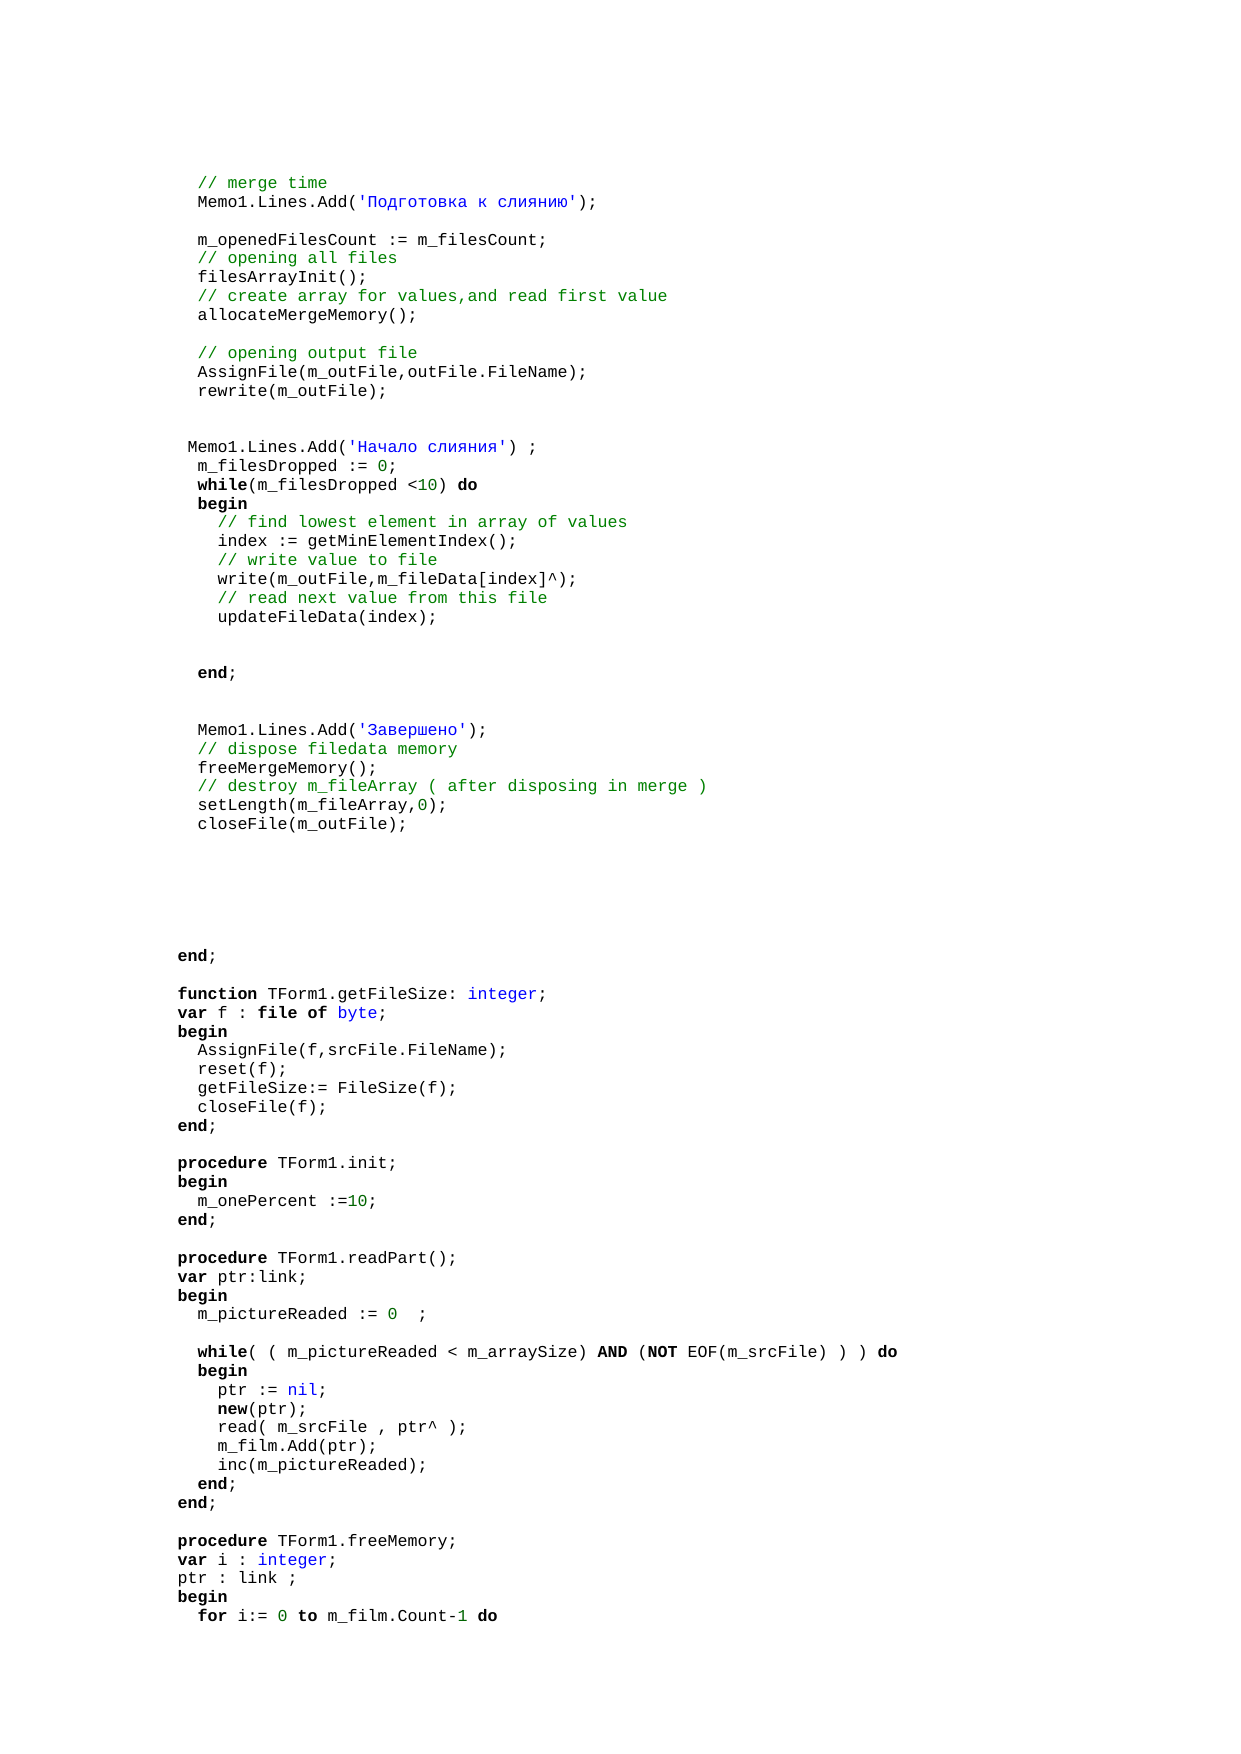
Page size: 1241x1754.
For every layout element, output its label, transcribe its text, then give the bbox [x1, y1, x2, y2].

text // find lowest element in array of values [177, 514, 1152, 533]
text inc(m_pictureReaded); [177, 1457, 1152, 1476]
text begin [177, 1287, 1152, 1306]
text procedure TForm1.freeMemory; [177, 1532, 1152, 1551]
text // dispose filedata memory [177, 740, 1152, 759]
text Memo1.Lines.Add('Подготовка к слиянию'); [177, 193, 1152, 212]
text begin [177, 1023, 1152, 1042]
text // merge time [177, 175, 1152, 193]
text read( m_srcFile , ptr^ ); [177, 1419, 1152, 1438]
text while(m_filesDropped <10) do [177, 476, 1152, 495]
text // write value to file [177, 552, 1152, 571]
text ptr : link ; [177, 1570, 1152, 1589]
text new(ptr); [177, 1400, 1152, 1419]
text end; [177, 665, 1152, 684]
text end; [177, 1117, 1152, 1136]
text ptr := nil; [177, 1381, 1152, 1400]
text var i : integer; [177, 1551, 1152, 1570]
text end; [177, 948, 1152, 967]
text end; [177, 1494, 1152, 1513]
text end; [177, 1476, 1152, 1494]
text index := getMinElementIndex(); [177, 533, 1152, 552]
text procedure TForm1.init; [177, 1155, 1152, 1174]
text filesArrayInit(); [177, 269, 1152, 288]
text while( ( m_pictureReaded < m_arraySize) AND (NOT EOF(m_srcFile) ) ) do [177, 1344, 1152, 1362]
text // read next value from this file [177, 589, 1152, 608]
text begin [177, 1589, 1152, 1608]
text var f : file of byte; [177, 1004, 1152, 1023]
text for i:= 0 to m_film.Count-1 do [177, 1608, 1152, 1626]
text Memo1.Lines.Add('Начало слияния') ; [177, 439, 1152, 457]
text Memo1.Lines.Add('Завершено'); [177, 721, 1152, 740]
text begin [177, 495, 1152, 514]
text getFileSize:= FileSize(f); [177, 1080, 1152, 1098]
text m_pictureReaded := 0 ; [177, 1306, 1152, 1325]
text allocateMergeMemory(); [177, 307, 1152, 326]
text begin [177, 1362, 1152, 1381]
text begin [177, 1174, 1152, 1193]
text AssignFile(f,srcFile.FileName); [177, 1042, 1152, 1061]
text write(m_outFile,m_fileData[index]^); [177, 571, 1152, 589]
text closeFile(f); [177, 1098, 1152, 1117]
text // create array for values,and read first value [177, 288, 1152, 307]
text AssignFile(m_outFile,outFile.FileName); [177, 363, 1152, 382]
text m_film.Add(ptr); [177, 1438, 1152, 1457]
text var ptr:link; [177, 1268, 1152, 1287]
text closeFile(m_outFile); [177, 816, 1152, 834]
text // opening all files [177, 250, 1152, 269]
text m_openedFilesCount := m_filesCount; [177, 231, 1152, 250]
text // destroy m_fileArray ( after disposing in merge ) [177, 778, 1152, 797]
text m_onePercent :=10; [177, 1193, 1152, 1212]
text // opening output file [177, 344, 1152, 363]
text end; [177, 1212, 1152, 1231]
text m_filesDropped := 0; [177, 457, 1152, 476]
text reset(f); [177, 1061, 1152, 1080]
text rewrite(m_outFile); [177, 382, 1152, 401]
text freeMergeMemory(); [177, 759, 1152, 778]
text function TForm1.getFileSize: integer; [177, 985, 1152, 1004]
text setLength(m_fileArray,0); [177, 797, 1152, 816]
text updateFileData(index); [177, 608, 1152, 627]
text procedure TForm1.readPart(); [177, 1249, 1152, 1268]
